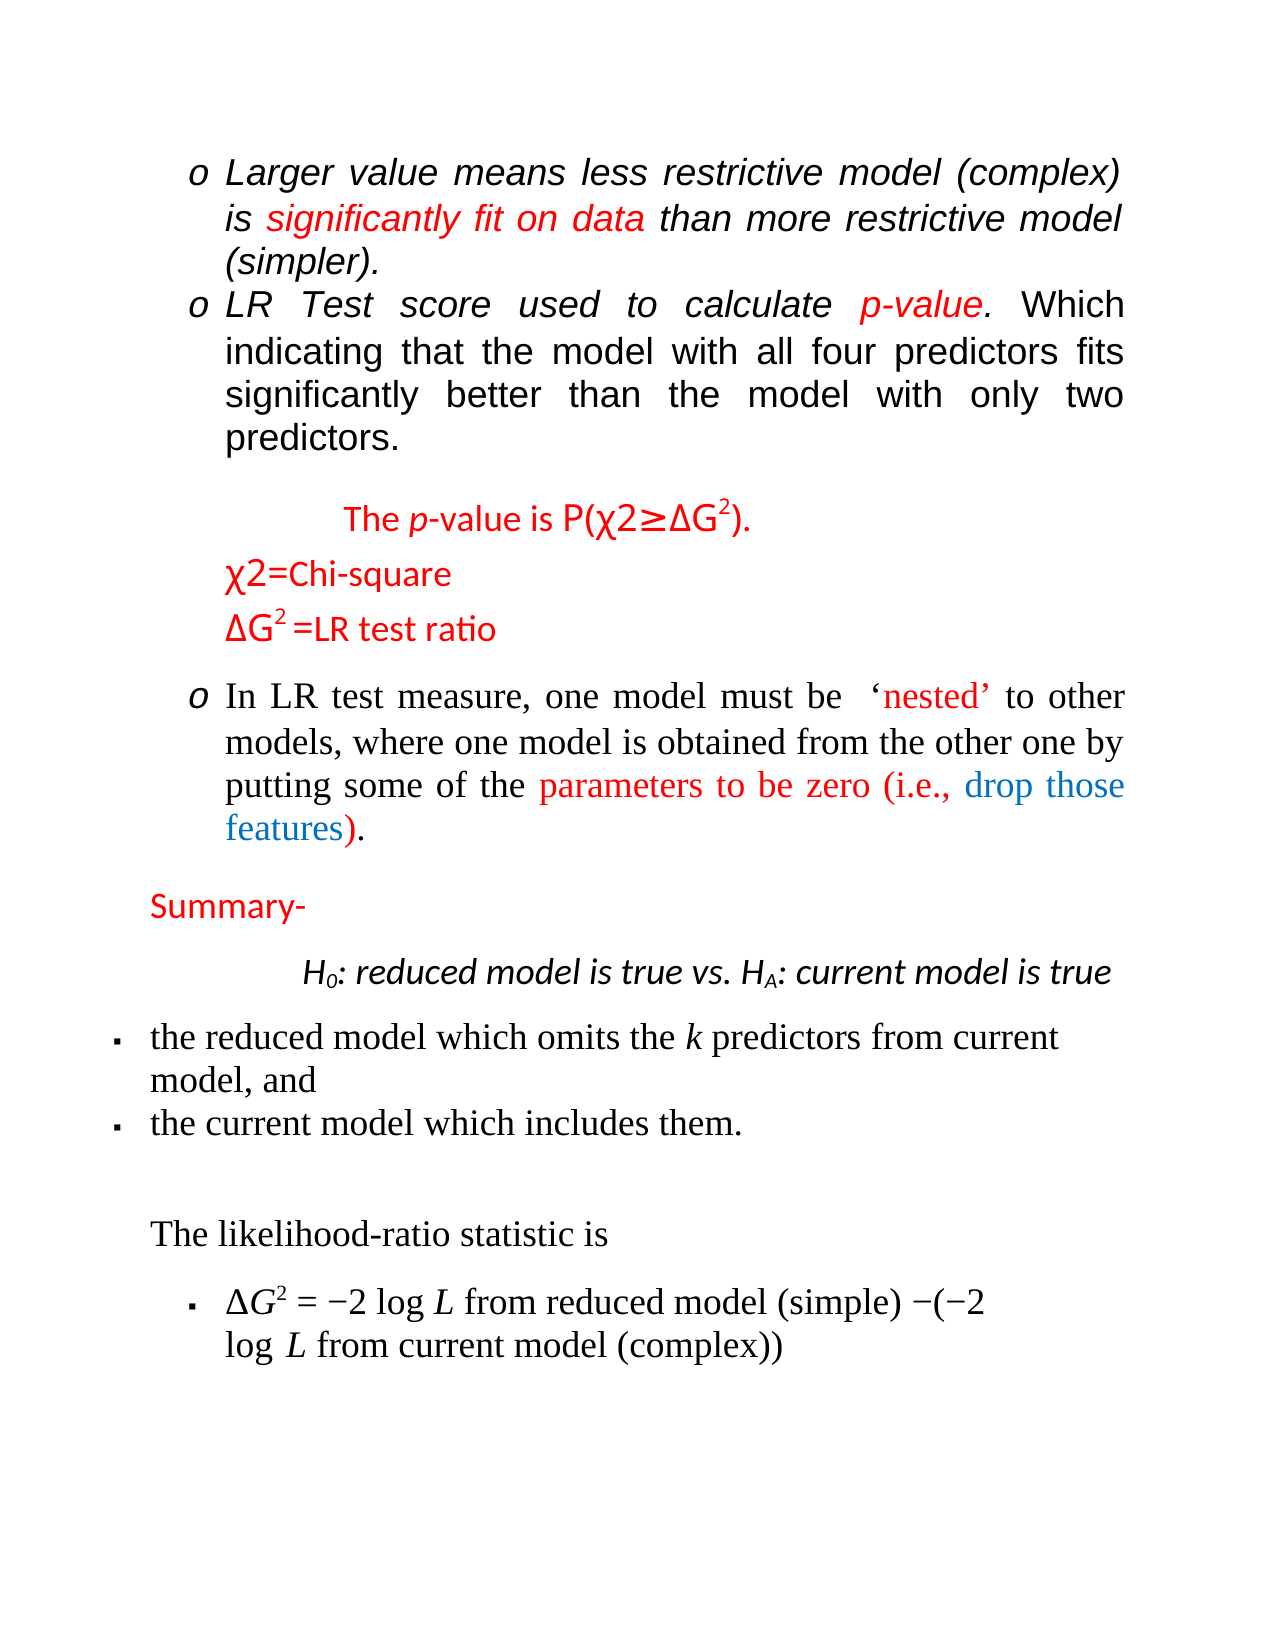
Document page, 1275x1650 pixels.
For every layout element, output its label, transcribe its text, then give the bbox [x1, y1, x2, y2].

list In LR test measure, one model must be ‘nested’ to other models, where one model is obtained from the other one by putting some of the parameters to be zero (i.e., drop those features). [187, 673, 1125, 849]
text H0: reduced model is true vs. HA: current model is true [150, 948, 1125, 994]
list LR Test score used to calculate p-value. Which indicating that the model with all four predictors fits significantly better than the model with only two predictors. [187, 283, 1125, 458]
list ΔG2 = −2 log L from reduced model (simple) −(−2 log L from current model (complex)) [187, 1280, 1125, 1366]
list the current model which includes them. [112, 1100, 1125, 1143]
list ΔG2 =LR test ratio [225, 602, 1125, 653]
list Larger value means less restrictive model (complex) is significantly fit on data than more restrictive model (simpler). [187, 150, 1125, 283]
list χ2=Chi-square [225, 546, 1125, 597]
text Summary- [150, 882, 1125, 928]
list the reduced model which omits the k predictors from current model, and [112, 1014, 1125, 1100]
list The p-value is P(χ2≥ΔG2). [225, 491, 1125, 542]
text The likelihood-ratio statistic is [150, 1212, 1125, 1255]
